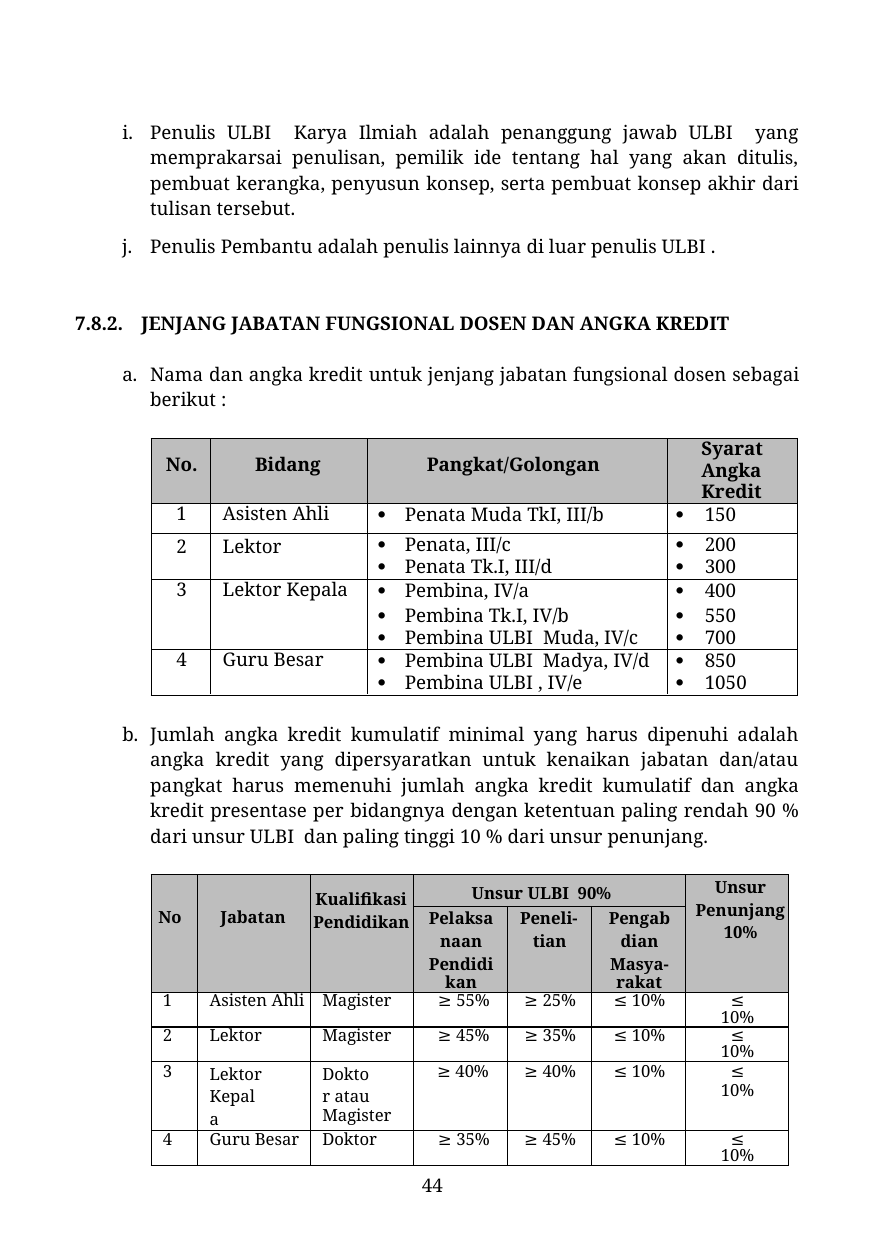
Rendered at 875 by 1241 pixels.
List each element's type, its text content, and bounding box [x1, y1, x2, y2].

table_cell Lektor Kepala [211, 580, 367, 649]
table_cell Lektor [198, 1028, 310, 1061]
table_header Syarat Angka Kredit [668, 439, 797, 503]
table_cell ≥ 35% [508, 1028, 591, 1061]
table_cell 150 [668, 504, 797, 532]
table_cell Magister [311, 1028, 413, 1061]
table_cell ≥ 25% [508, 993, 591, 1026]
table_cell Doktor atau Magister [311, 1062, 413, 1130]
table_header No [152, 875, 197, 992]
list Penulis Pembantu adalah penulis lainnya di luar penulis ULBI . [122, 234, 841, 259]
table_cell ≤ 10% [686, 1131, 788, 1165]
table_cell 1 [152, 993, 197, 1026]
table_cell Guru Besar [211, 650, 367, 694]
list Nama dan angka kredit untuk jenjang jabatan fungsional dosen sebagai berikut : [122, 361, 799, 412]
table_cell 3 [152, 1062, 197, 1130]
table_cell Pembina ULBI Madya, IV/d Pembina ULBI , IV/e [368, 650, 667, 694]
table_cell ≥ 35% [414, 1131, 507, 1165]
table_cell 2 [152, 534, 210, 578]
table_cell 200 300 [668, 534, 797, 578]
table_header Unsur ULBI 90% [414, 875, 685, 906]
subtitle JENJANG JABATAN FUNGSIONAL DOSEN DAN ANGKA KREDIT [75, 310, 841, 336]
table_cell Pembina, IV/a Pembina Tk.I, IV/b Pembina ULBI Muda, IV/c [368, 580, 667, 649]
table_cell 2 [152, 1028, 197, 1061]
table_cell Penata Muda TkI, III/b [368, 504, 667, 532]
table_cell Lektor Kepala [198, 1062, 310, 1130]
table_cell 850 1050 [668, 650, 797, 694]
table_cell Asisten Ahli [211, 504, 367, 532]
table_cell Penata, III/c Penata Tk.I, III/d [368, 534, 667, 578]
table_cell ≤ 10% [686, 1028, 788, 1061]
table_cell Magister [311, 993, 413, 1026]
table_cell ≥ 45% [414, 1028, 507, 1061]
table_cell 400 550 700 [668, 580, 797, 649]
table_cell ≤ 10% [686, 993, 788, 1026]
table_header Bidang [211, 439, 367, 503]
table_cell ≤ 10% [592, 993, 685, 1026]
table_cell 4 [152, 1131, 197, 1165]
list Jumlah angka kredit kumulatif minimal yang harus dipenuhi adalah angka kredit yang dipersyaratkan untuk kenaikan jabatan dan/atau pangkat harus memenuhi jumlah angka kredit kumulatif dan angka kredit presentase per bidangnya dengan ketentuan paling rendah 90 % dari unsur ULBI dan paling tinggi 10 % dari unsur penunjang. [122, 721, 799, 849]
table_cell ≥ 40% [508, 1062, 591, 1130]
table_cell 3 [152, 580, 210, 649]
table_cell Guru Besar [198, 1131, 310, 1165]
table_cell Doktor [311, 1131, 413, 1165]
list Penulis ULBI Karya Ilmiah adalah penanggung jawab ULBI yang memprakarsai penulisan, pemilik ide tentang hal yang akan ditulis, pembuat kerangka, penyusun konsep, serta pembuat konsep akhir dari tulisan tersebut. [122, 119, 799, 221]
table_header Pangkat/Golongan [368, 439, 667, 503]
table_cell 1 [152, 504, 210, 532]
table_cell Lektor [211, 534, 367, 578]
table_cell ≤ 10% [592, 1062, 685, 1130]
table_cell Peneli- tian [508, 907, 591, 992]
table_header Unsur Penunjang 10% [686, 875, 788, 992]
table_cell ≤ 10% [592, 1131, 685, 1165]
table_header No. [152, 439, 210, 503]
table_cell ≥ 40% [414, 1062, 507, 1130]
table_cell Pelaksa naan Pendidi kan [414, 907, 507, 992]
table_cell ≥ 55% [414, 993, 507, 1026]
table_cell ≤ 10% [686, 1062, 788, 1130]
table_header Jabatan [198, 875, 310, 992]
table_cell ≥ 45% [508, 1131, 591, 1165]
table_cell Asisten Ahli [198, 993, 310, 1026]
table_header Kualifikasi Pendidikan [311, 875, 413, 992]
table_cell ≤ 10% [592, 1028, 685, 1061]
table_cell Pengab dian Masya- rakat [592, 907, 685, 992]
table_cell 4 [152, 650, 210, 694]
